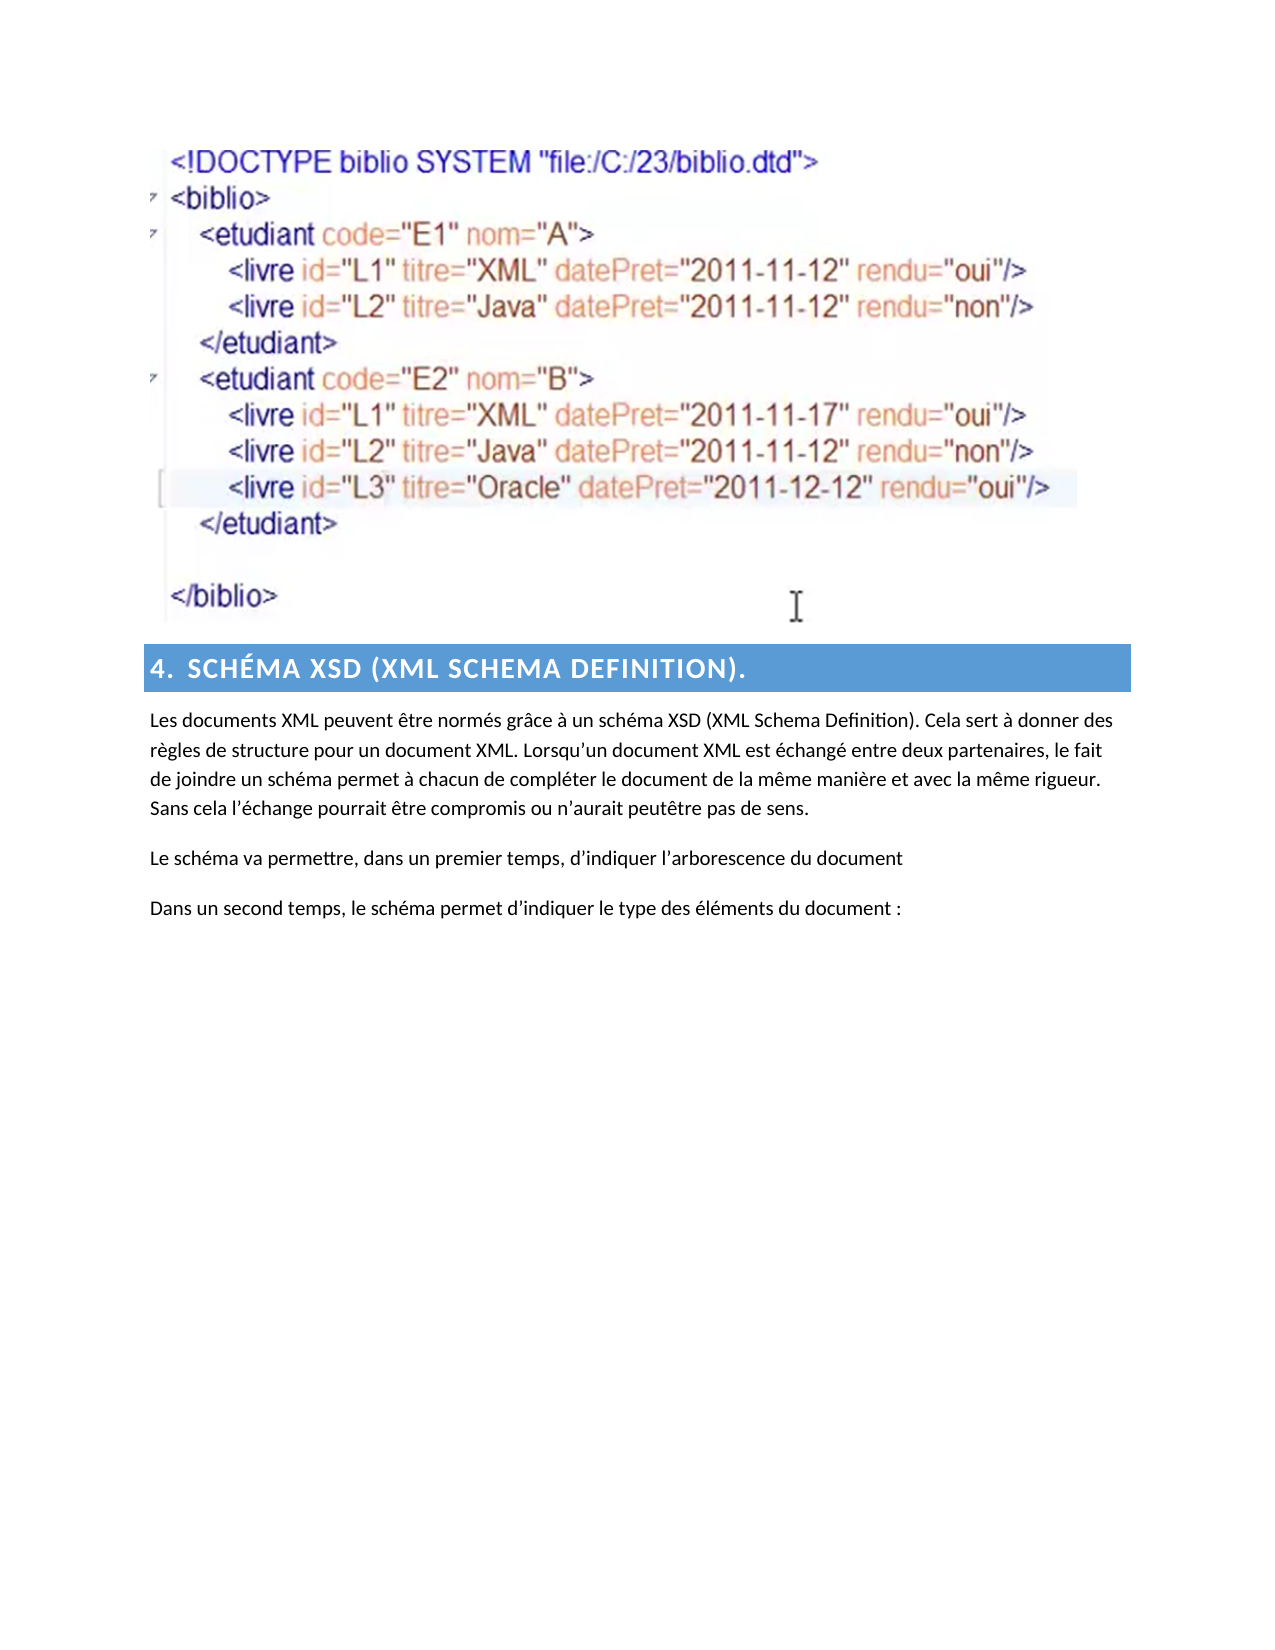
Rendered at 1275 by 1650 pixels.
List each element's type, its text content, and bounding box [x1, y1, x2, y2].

text Le schéma va permettre, dans un premier temps, d’indiquer l’arborescence du document [150, 845, 1125, 871]
subtitle schéma XSD (XML Schema Definition). [150, 650, 1125, 686]
text Les documents XML peuvent être normés grâce à un schéma XSD (XML Schema Definition). Cela sert à donner des règles de structure pour un document XML. Lorsqu’un document XML est échangé entre deux partenaires, le fait de joindre un schéma permet à chacun de compléter le document de la même manière et avec la même rigueur. Sans cela l’échange pourrait être compromis ou n’aurait peutêtre pas de sens. [150, 708, 1125, 821]
picture [150, 150, 1078, 623]
text Dans un second temps, le schéma permet d’indiquer le type des éléments du document : [150, 895, 1125, 921]
